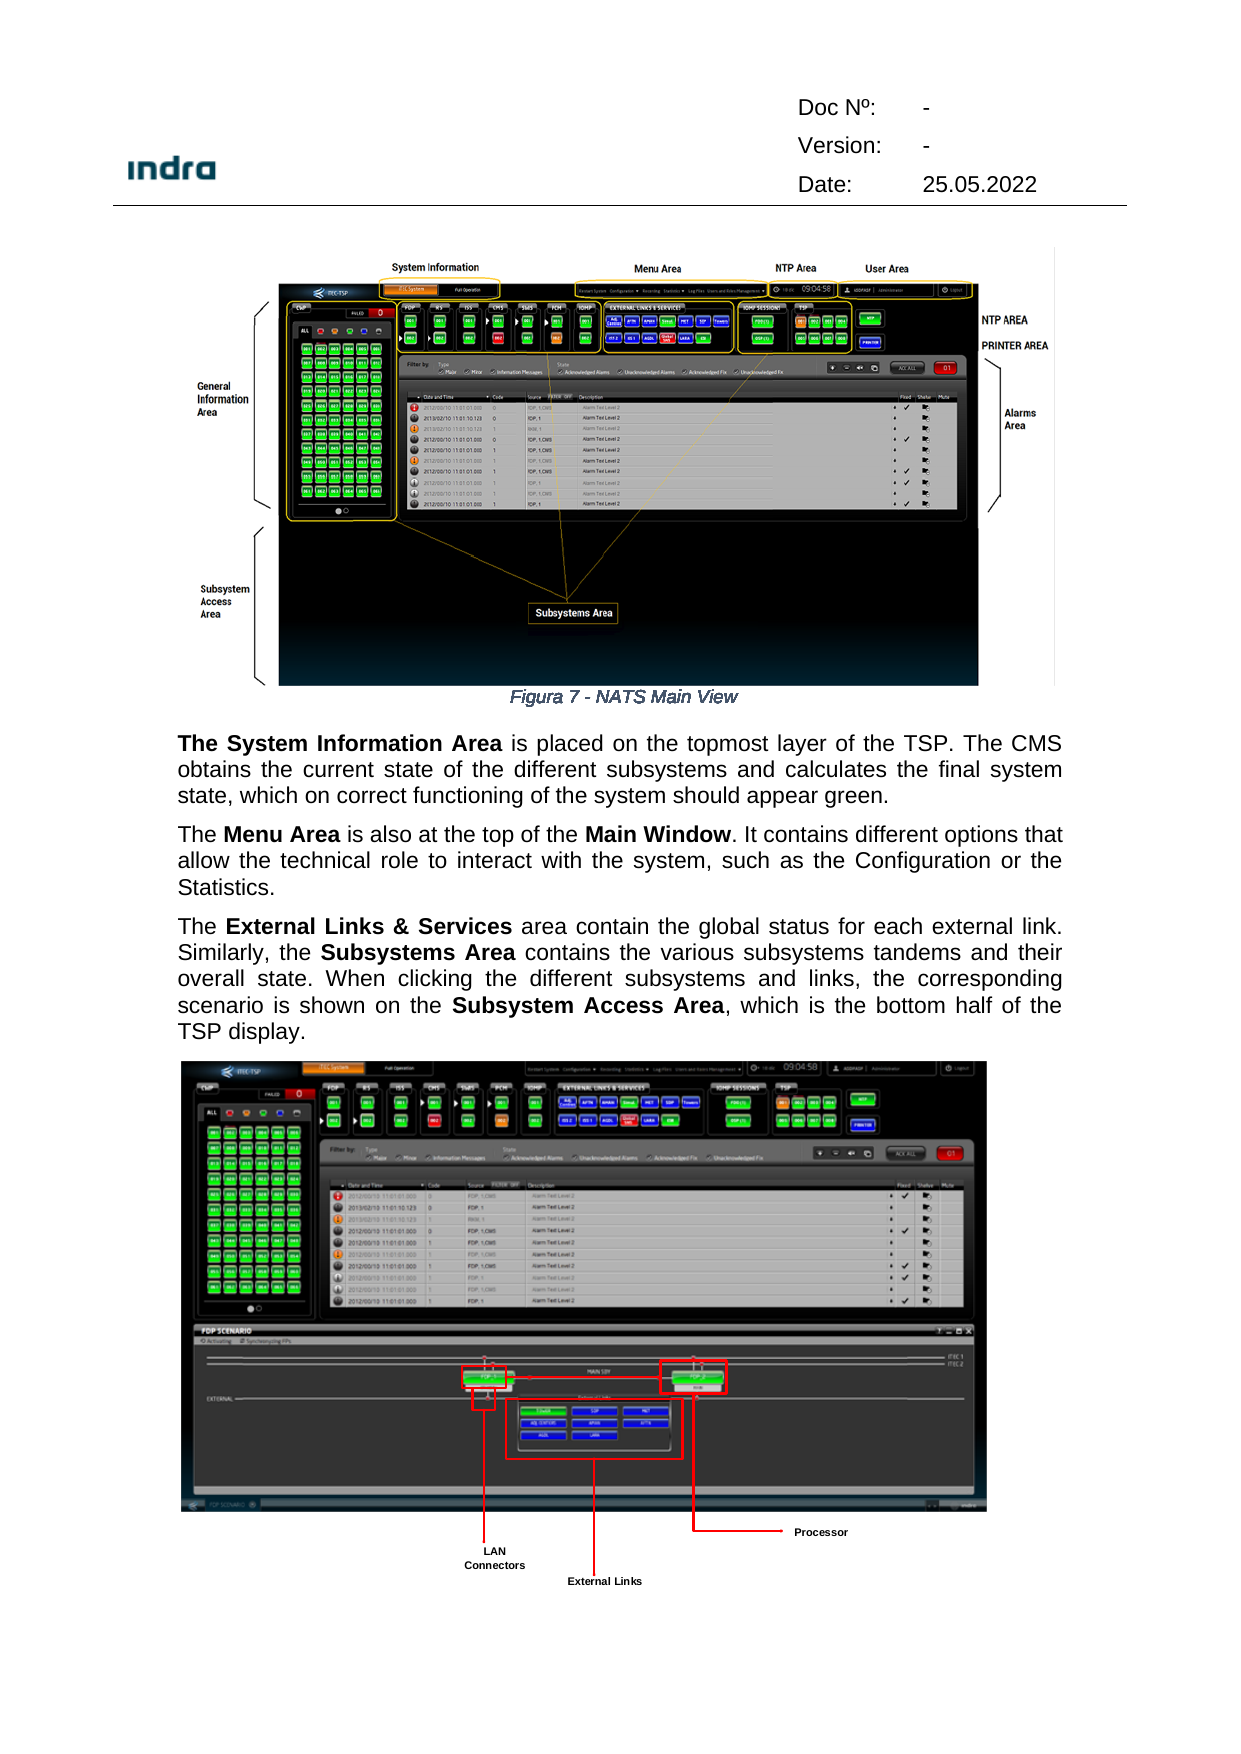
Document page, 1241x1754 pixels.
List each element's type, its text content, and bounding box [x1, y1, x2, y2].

text The System Information Area is placed on the topmost layer of the TSP. The CMS obtains the current state of the different subsystems and calculates the final system state, which on correct functioning of the system should appear green. [177, 729, 1063, 808]
text The Menu Area is also at the top of the Main Window. It contains different options that allow the technical role to interact with the system, such as the Configuration or the Statistics. [177, 821, 1063, 900]
text The External Links & Services area contain the global status for each external link. Similarly, the Subsystems Area contains the various subsystems tandems and their overall state. When clicking the different subsystems and links, the corresponding scenario is shown on the Subsystem Access Area, which is the bottom half of the TSP display. [177, 913, 1063, 1044]
picture [120, 142, 224, 188]
